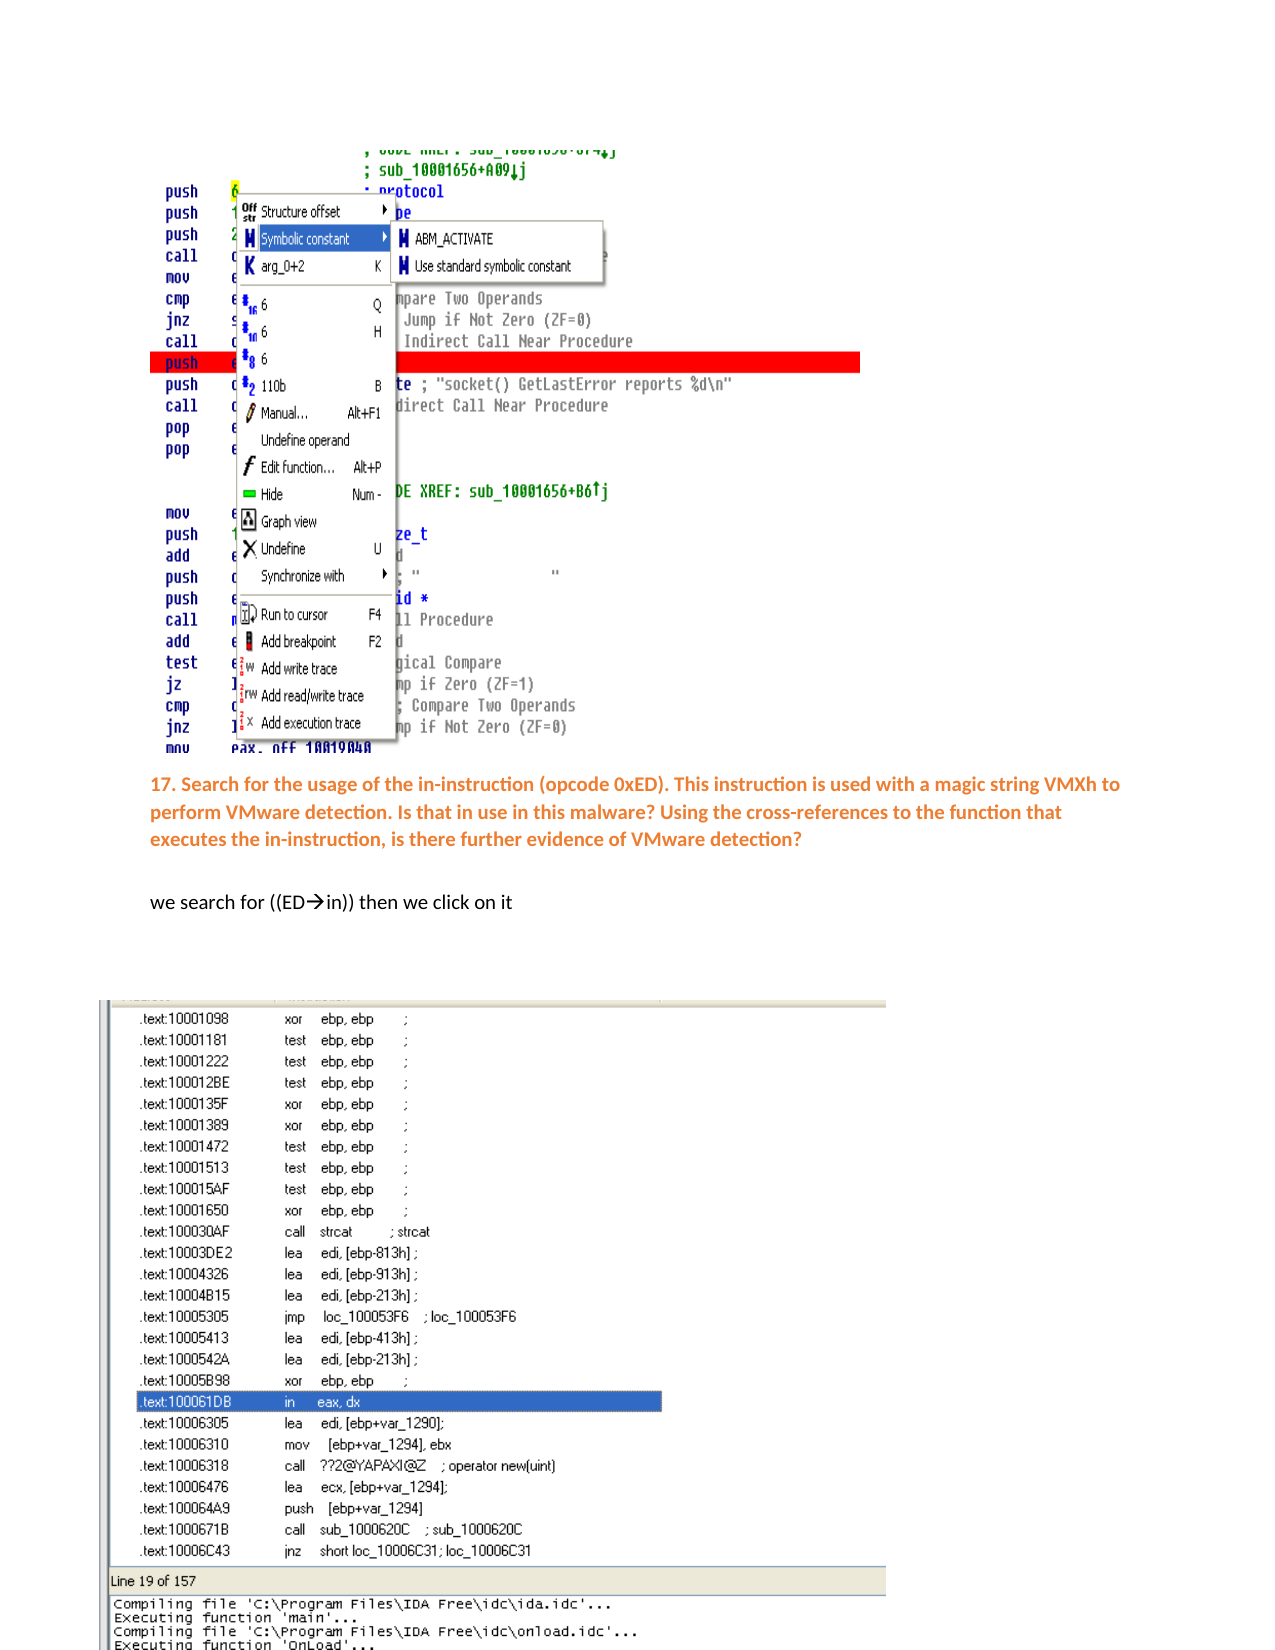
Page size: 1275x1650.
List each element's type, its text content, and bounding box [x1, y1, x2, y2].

text we search for ((EDin)) then we click on it [150, 889, 1125, 915]
picture [150, 150, 860, 753]
text 17. Search for the usage of the in-instruction (opcode 0xED). This instruction is used with a magic string VMXh to perform VMware detection. Is that in use in this malware? Using the cross-references to the function that executes the in-instruction, is there further evidence of VMware detection? [150, 772, 1125, 852]
picture [83, 1000, 886, 1650]
